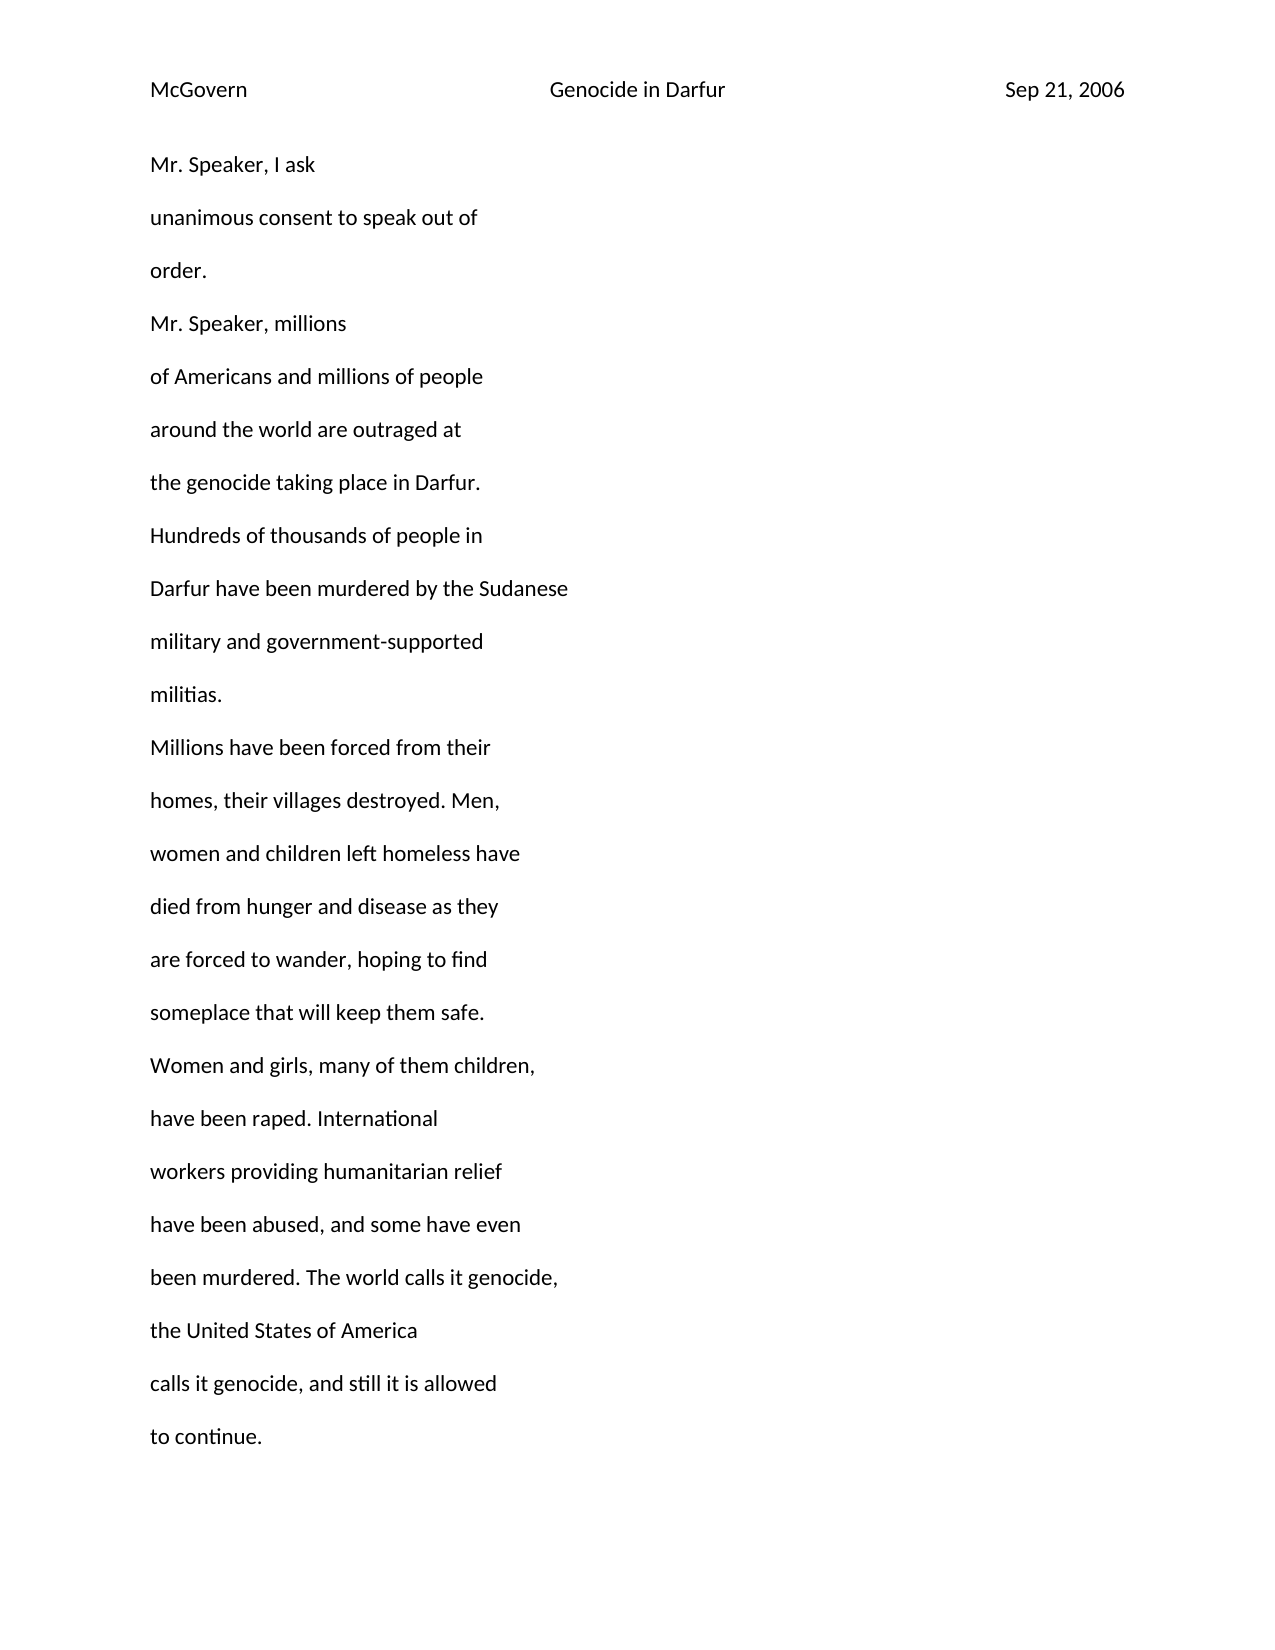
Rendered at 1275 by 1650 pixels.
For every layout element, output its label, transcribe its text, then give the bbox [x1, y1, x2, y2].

text been murdered. The world calls it genocide, [150, 1263, 1125, 1291]
text homes, their villages destroyed. Men, [150, 786, 1125, 814]
text of Americans and millions of people [150, 362, 1125, 390]
text the genocide taking place in Darfur. [150, 468, 1125, 496]
text Hundreds of thousands of people in [150, 521, 1125, 549]
text calls it genocide, and still it is allowed [150, 1369, 1125, 1397]
text Darfur have been murdered by the Sudanese [150, 574, 1125, 602]
text workers providing humanitarian relief [150, 1157, 1125, 1185]
text unanimous consent to speak out of [150, 203, 1125, 231]
text Women and girls, many of them children, [150, 1051, 1125, 1079]
text around the world are outraged at [150, 415, 1125, 443]
text died from hunger and disease as they [150, 892, 1125, 920]
text are forced to wander, hoping to find [150, 945, 1125, 973]
text military and government-supported [150, 627, 1125, 655]
text Millions have been forced from their [150, 733, 1125, 761]
text order. [150, 256, 1125, 284]
text to continue. [150, 1422, 1125, 1451]
text militias. [150, 680, 1125, 708]
text women and children left homeless have [150, 839, 1125, 867]
text have been abused, and some have even [150, 1210, 1125, 1238]
text the United States of America [150, 1316, 1125, 1344]
text Mr. Speaker, I ask [150, 150, 1125, 178]
text Mr. Speaker, millions [150, 309, 1125, 337]
text have been raped. International [150, 1104, 1125, 1132]
text someplace that will keep them safe. [150, 998, 1125, 1026]
